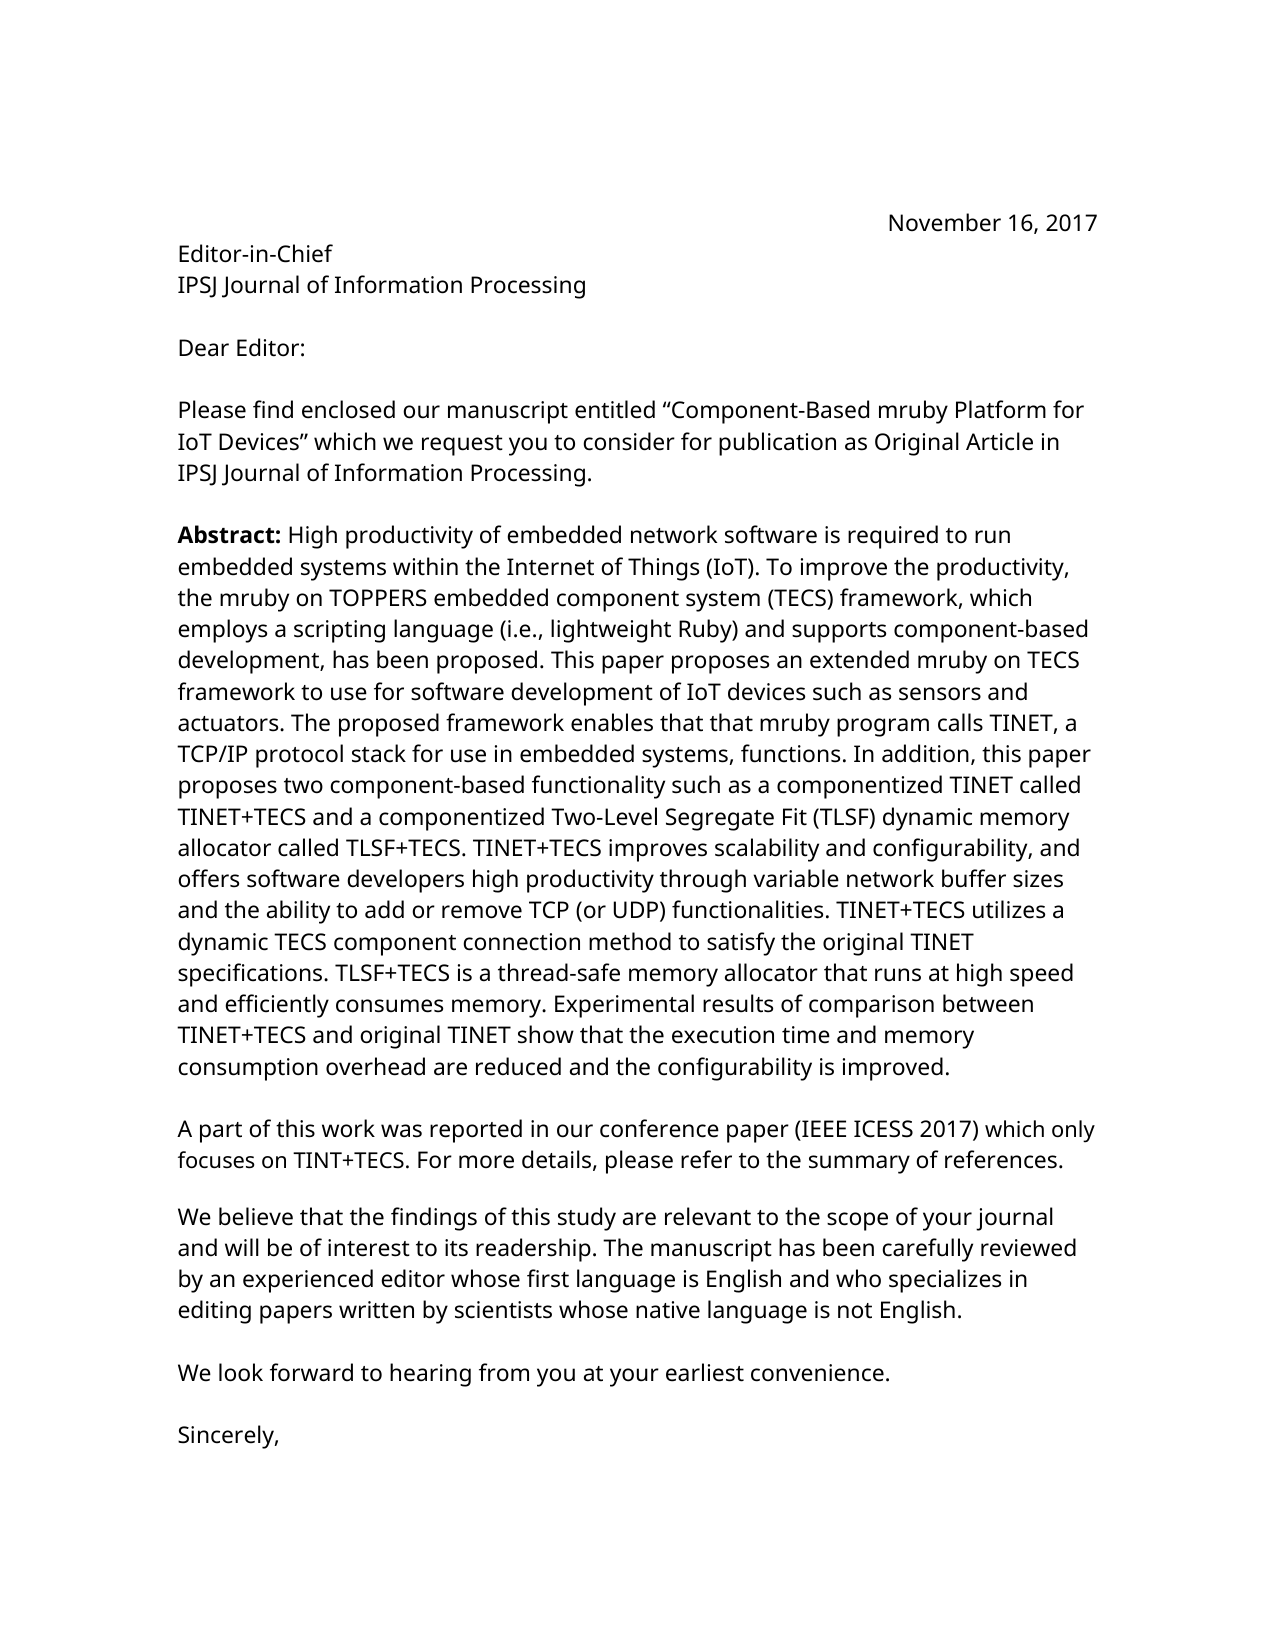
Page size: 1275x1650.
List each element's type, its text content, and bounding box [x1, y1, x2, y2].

text Abstract: High productivity of embedded network software is required to run embedded systems within the Internet of Things (IoT). To improve the productivity, the mruby on TOPPERS embedded component system (TECS) framework, which employs a scripting language (i.e., lightweight Ruby) and supports component-based development, has been proposed. This paper proposes an extended mruby on TECS framework to use for software development of IoT devices such as sensors and actuators. The proposed framework enables that that mruby program calls TINET, a TCP/IP protocol stack for use in embedded systems, functions. In addition, this paper proposes two component-based functionality such as a componentized TINET called TINET+TECS and a componentized Two-Level Segregate Fit (TLSF) dynamic memory allocator called TLSF+TECS. TINET+TECS improves scalability and configurability, and offers software developers high productivity through variable network buffer sizes and the ability to add or remove TCP (or UDP) functionalities. TINET+TECS utilizes a dynamic TECS component connection method to satisfy the original TINET specifications. TLSF+TECS is a thread-safe memory allocator that runs at high speed and efficiently consumes memory. Experimental results of comparison between TINET+TECS and original TINET show that the execution time and memory consumption overhead are reduced and the configurability is improved. A part of this work was reported in our conference paper (IEEE ICESS 2017) which only focuses on TINT+TECS. For more details, please refer to the summary of references. [177, 519, 1098, 1176]
text IPSJ Journal of Information Processing [177, 269, 1098, 301]
text Editor-in-Chief [177, 238, 1098, 269]
text Please find enclosed our manuscript entitled “Component-Based mruby Platform for IoT Devices” which we request you to consider for publication as Original Article in IPSJ Journal of Information Processing. [177, 394, 1098, 488]
text We believe that the findings of this study are relevant to the scope of your journal and will be of interest to its readership. The manuscript has been carefully reviewed by an experienced editor whose first language is English and who specializes in editing papers written by scientists whose native language is not English. We look forward to hearing from you at your earliest convenience. Sincerely, [177, 1201, 1098, 1451]
text Dear Editor: [177, 332, 1098, 363]
text November 16, 2017 [177, 207, 1098, 238]
